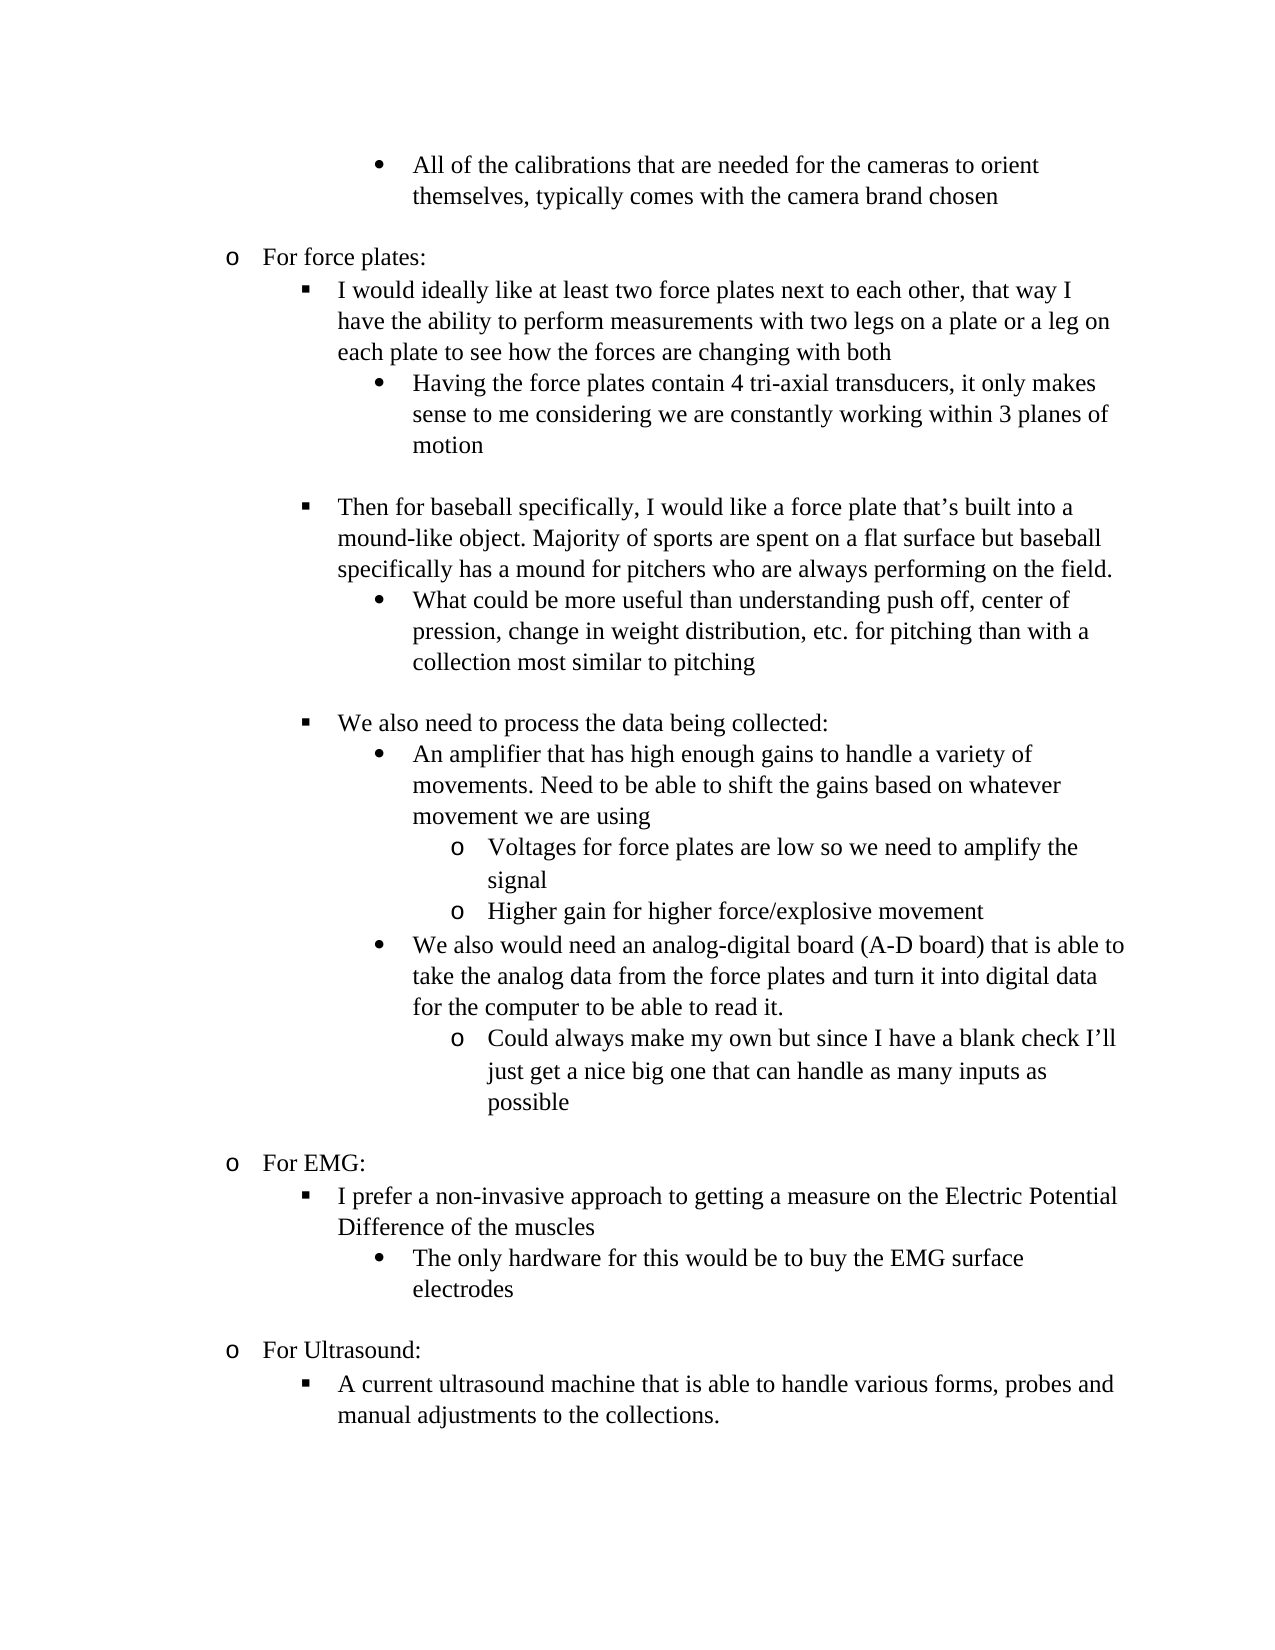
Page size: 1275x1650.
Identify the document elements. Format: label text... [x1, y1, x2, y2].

list All of the calibrations that are needed for the cameras to orient themselves, typically comes with the camera brand chosen [375, 150, 1125, 240]
list We also need to process the data being collected: [300, 708, 1125, 737]
list I prefer a non-invasive approach to getting a measure on the Electric Potential Difference of the muscles [300, 1181, 1125, 1241]
list Having the force plates contain 4 tri-axial transducers, it only makes sense to me considering we are constantly working within 3 planes of motion [375, 368, 1125, 489]
list The only hardware for this would be to buy the EMG surface electrodes [375, 1243, 1125, 1333]
list What could be more useful than understanding push off, center of pression, change in weight distribution, etc. for pitching than with a collection most similar to pitching [375, 585, 1125, 706]
list Could always make my own but since I have a blank check I’ll just get a nice big one that can handle as many inputs as possible [450, 1023, 1125, 1146]
list Voltages for force plates are low so we need to amplify the signal [450, 832, 1125, 894]
list Then for baseball specifically, I would like a force plate that’s built into a mound-like object. Majority of sports are spent on a flat surface but baseball specifically has a mound for pitchers who are always performing on the field. [300, 492, 1125, 583]
list For Ultrasound: [225, 1336, 1125, 1366]
list Higher gain for higher force/explosive movement [450, 896, 1125, 927]
list An amplifier that has high enough gains to handle a variety of movements. Need to be able to shift the gains based on whatever movement we are using [375, 739, 1125, 830]
list I would ideally like at least two force plates next to each other, that way I have the ability to perform measurements with two legs on a plate or a leg on each plate to see how the forces are changing with both [300, 275, 1125, 366]
list For force plates: [225, 242, 1125, 273]
list A current ultrasound machine that is able to handle various forms, probes and manual adjustments to the collections. [300, 1369, 1125, 1429]
list For EMG: [225, 1148, 1125, 1179]
list We also would need an analog-digital board (A-D board) that is able to take the analog data from the force plates and turn it into digital data for the computer to be able to read it. [375, 930, 1125, 1021]
